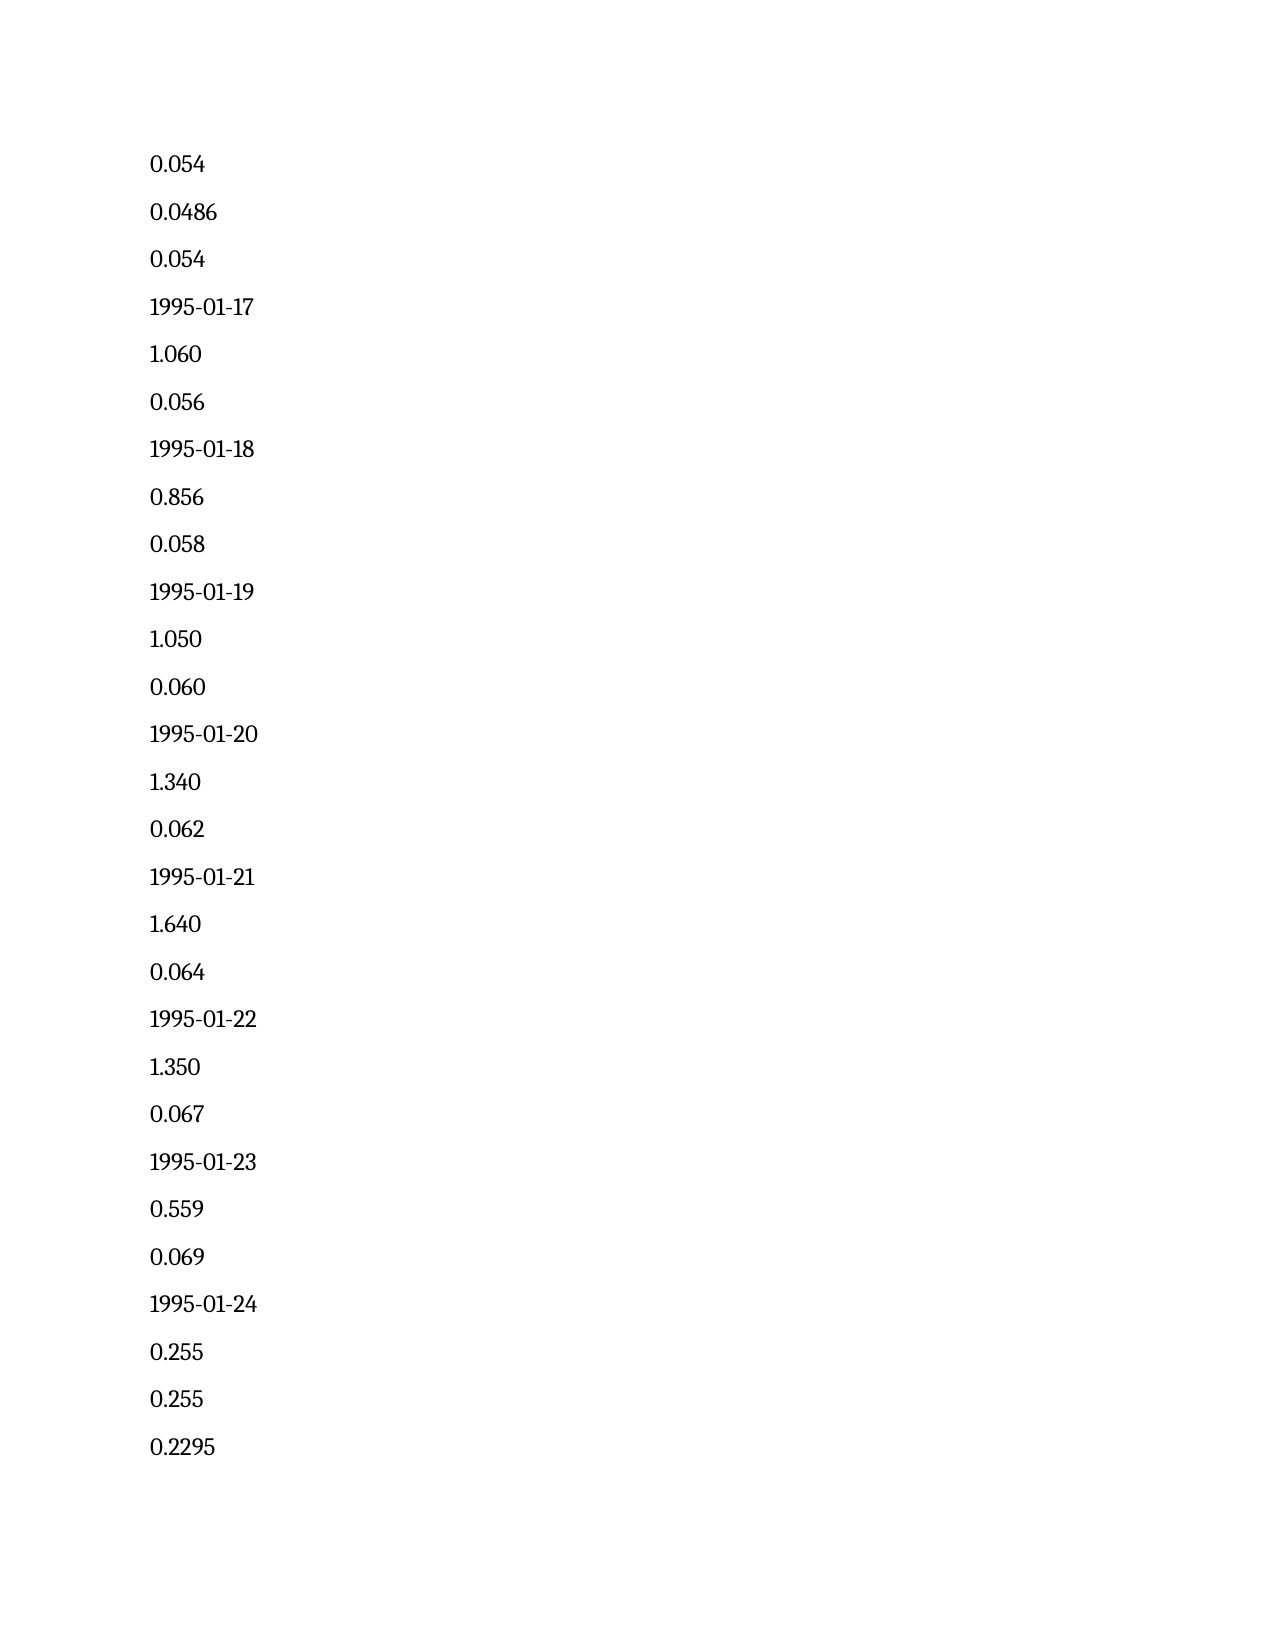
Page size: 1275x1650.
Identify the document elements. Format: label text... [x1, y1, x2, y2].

text 0.058 [150, 530, 1125, 559]
text 1995-01-21 [150, 862, 1125, 891]
text 0.255 [150, 1337, 1125, 1366]
text 0.054 [150, 150, 1125, 179]
text 0.056 [150, 387, 1125, 416]
text 0.060 [150, 672, 1125, 701]
text 1.050 [150, 625, 1125, 654]
text 0.2295 [150, 1432, 1125, 1461]
text 1995-01-20 [150, 720, 1125, 749]
text 1995-01-22 [150, 1005, 1125, 1034]
text 1995-01-18 [150, 435, 1125, 464]
text 0.255 [150, 1385, 1125, 1414]
text 1995-01-19 [150, 577, 1125, 606]
text 1995-01-23 [150, 1147, 1125, 1176]
text 1.640 [150, 910, 1125, 939]
text 1995-01-24 [150, 1290, 1125, 1319]
text 1.340 [150, 767, 1125, 796]
text 0.069 [150, 1242, 1125, 1271]
text 0.064 [150, 957, 1125, 986]
text 0.067 [150, 1100, 1125, 1129]
text 1.350 [150, 1052, 1125, 1081]
text 0.062 [150, 815, 1125, 844]
text 0.559 [150, 1195, 1125, 1224]
text 1995-01-17 [150, 292, 1125, 321]
text 0.856 [150, 482, 1125, 511]
text 0.0486 [150, 197, 1125, 226]
text 1.060 [150, 340, 1125, 369]
text 0.054 [150, 245, 1125, 274]
